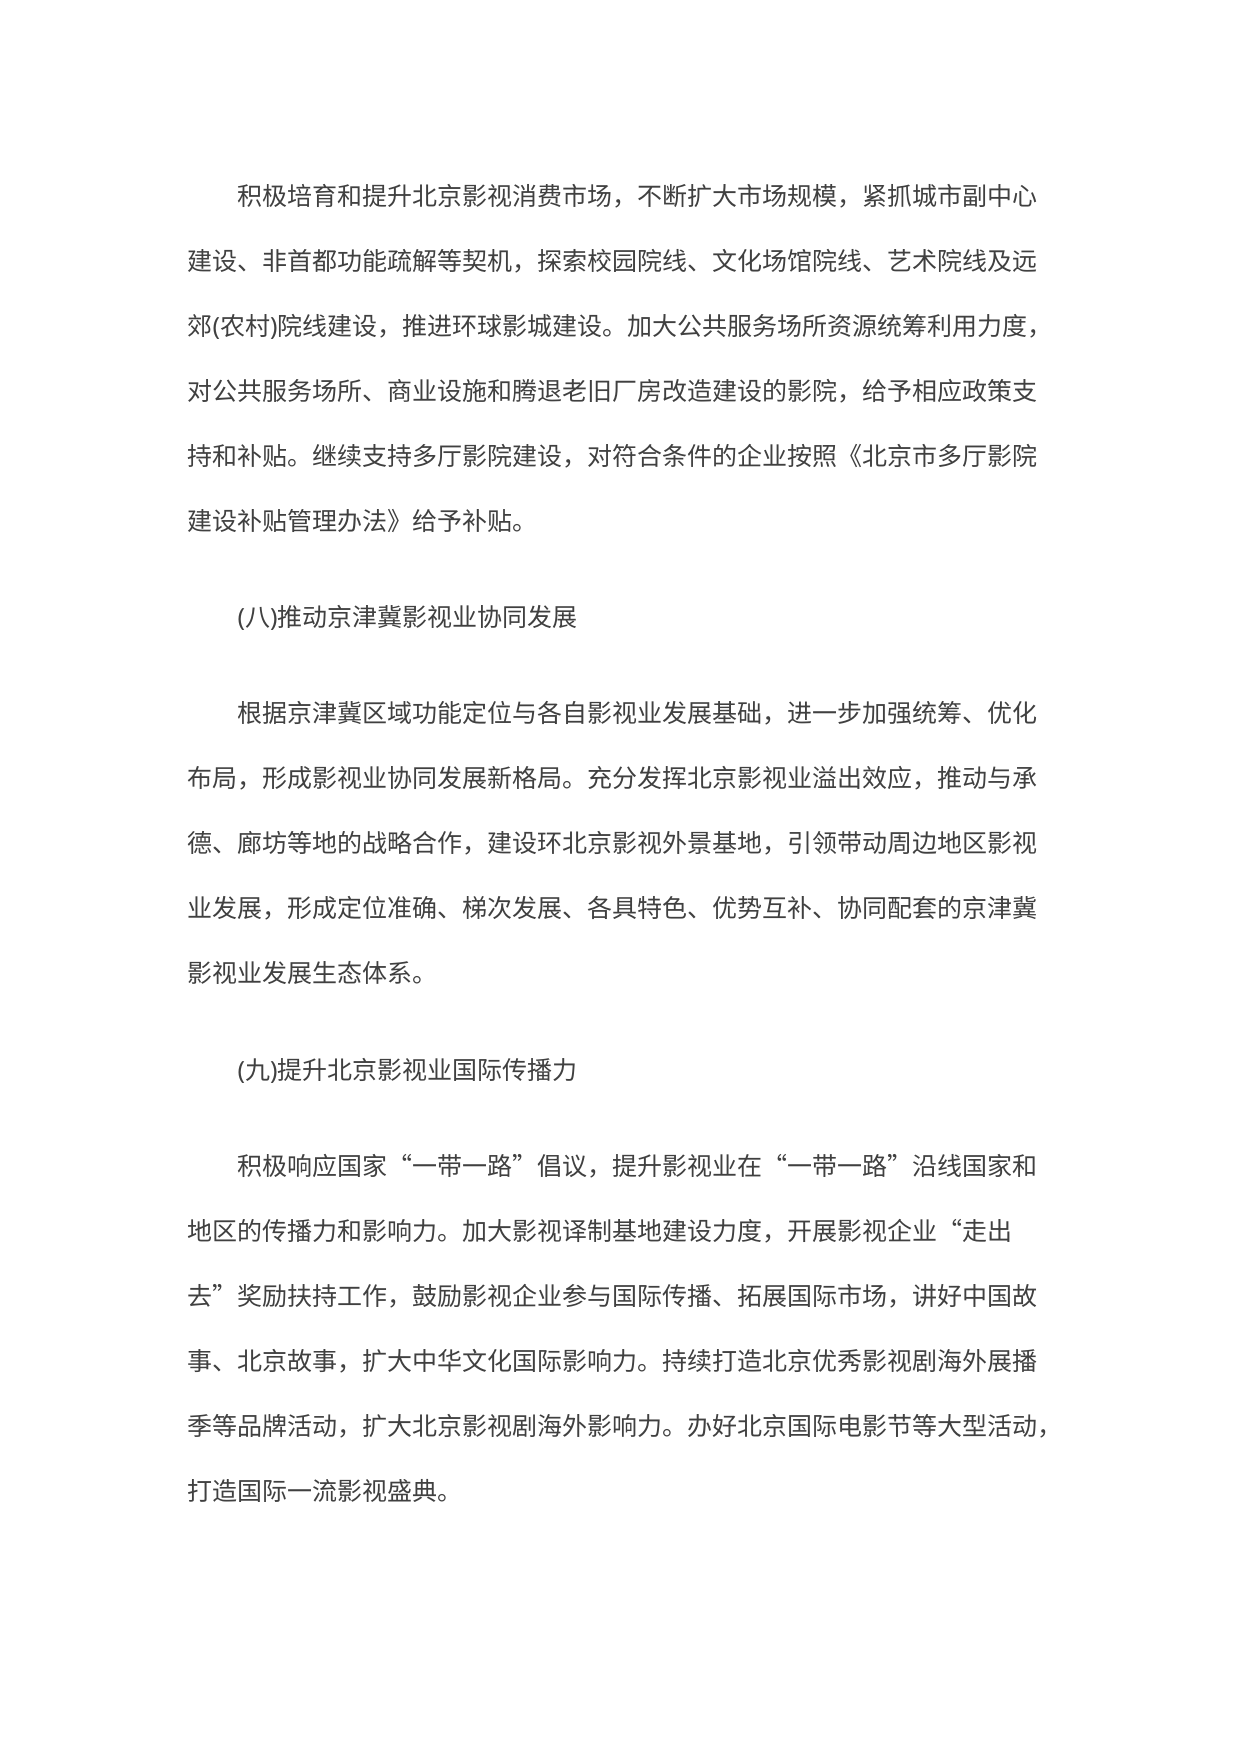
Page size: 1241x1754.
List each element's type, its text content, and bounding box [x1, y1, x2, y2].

text (九)提升北京影视业国际传播力 [187, 1036, 1053, 1101]
text 积极培育和提升北京影视消费市场，不断扩大市场规模，紧抓城市副中心建设、非首都功能疏解等契机，探索校园院线、文化场馆院线、艺术院线及远郊(农村)院线建设，推进环球影城建设。加大公共服务场所资源统筹利用力度，对公共服务场所、商业设施和腾退老旧厂房改造建设的影院，给予相应政策支持和补贴。继续支持多厅影院建设，对符合条件的企业按照《北京市多厅影院建设补贴管理办法》给予补贴。 [187, 162, 1053, 552]
text (八)推动京津冀影视业协同发展 [187, 583, 1053, 648]
text 根据京津冀区域功能定位与各自影视业发展基础，进一步加强统筹、优化布局，形成影视业协同发展新格局。充分发挥北京影视业溢出效应，推动与承德、廊坊等地的战略合作，建设环北京影视外景基地，引领带动周边地区影视业发展，形成定位准确、梯次发展、各具特色、优势互补、协同配套的京津冀影视业发展生态体系。 [187, 679, 1053, 1004]
text 积极响应国家“一带一路”倡议，提升影视业在“一带一路”沿线国家和地区的传播力和影响力。加大影视译制基地建设力度，开展影视企业“走出去”奖励扶持工作，鼓励影视企业参与国际传播、拓展国际市场，讲好中国故事、北京故事，扩大中华文化国际影响力。持续打造北京优秀影视剧海外展播季等品牌活动，扩大北京影视剧海外影响力。办好北京国际电影节等大型活动，打造国际一流影视盛典。 [187, 1132, 1053, 1522]
